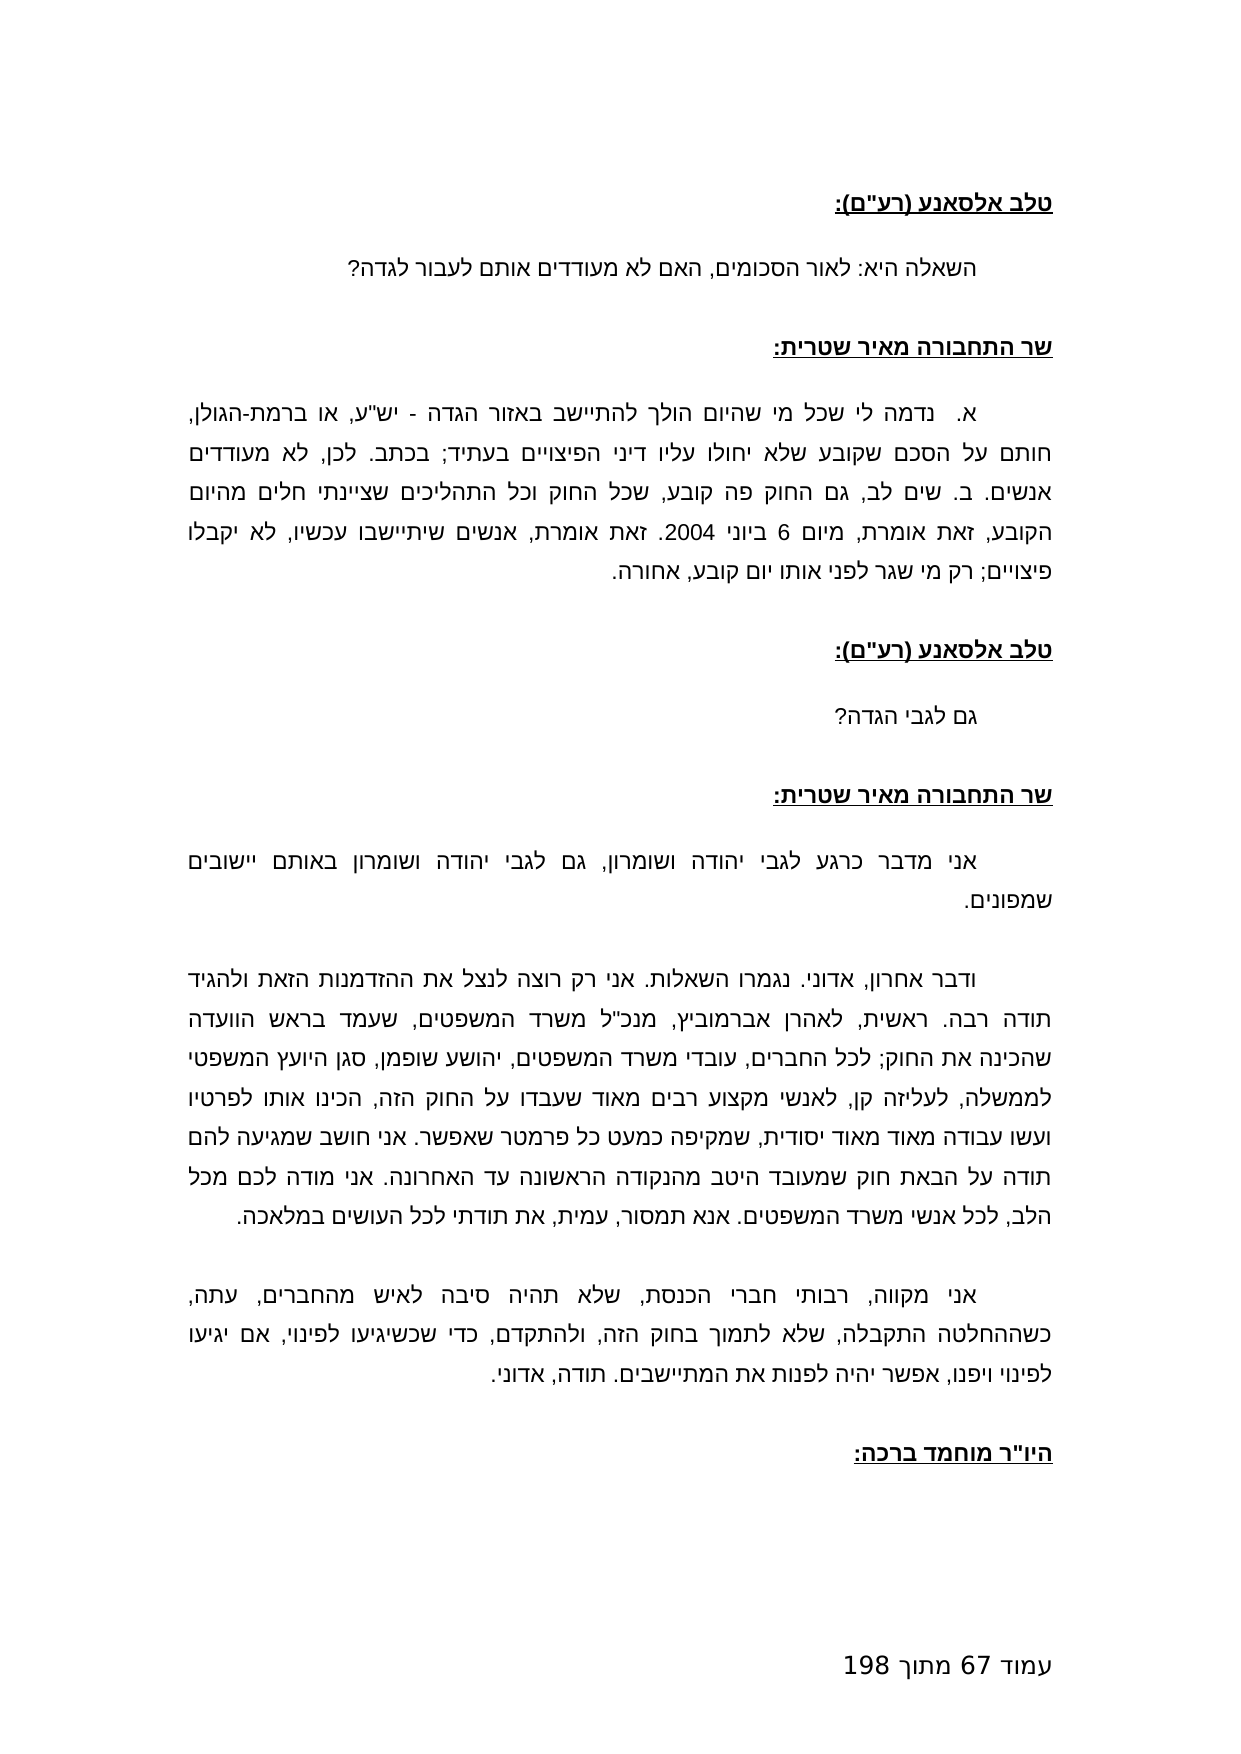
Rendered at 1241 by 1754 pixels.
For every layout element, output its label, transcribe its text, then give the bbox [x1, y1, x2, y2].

text שר התחבורה מאיר שטרית: [187, 782, 1053, 808]
text טלב אלסאנע (רע"ם): [187, 189, 1053, 216]
text אני מדבר כרגע לגבי יהודה ושומרון, גם לגבי יהודה ושומרון באותם יישובים שמפונים. [187, 848, 1053, 913]
text ודבר אחרון, אדוני. נגמרו השאלות. אני רק רוצה לנצל את ההזדמנות הזאת ולהגיד תודה רבה. ראשית, לאהרן אברמוביץ, מנכ"ל משרד המשפטים, שעמד בראש הוועדה שהכינה את החוק; לכל החברים, עובדי משרד המשפטים, יהושע שופמן, סגן היועץ המשפטי לממשלה, לעליזה קן, לאנשי מקצוע רבים מאוד שעבדו על החוק הזה, הכינו אותו לפרטיו ועשו עבודה מאוד מאוד יסודית, שמקיפה כמעט כל פרמטר שאפשר. אני חושב שמגיעה להם תודה על הבאת חוק שמעובד היטב מהנקודה הראשונה עד האחרונה. אני מודה לכם מכל הלב, לכל אנשי משרד המשפטים. אנא תמסור, עמית, את תודתי לכל העושים במלאכה. [187, 966, 1053, 1229]
text גם לגבי הגדה? [187, 703, 1053, 729]
text טלב אלסאנע (רע"ם): [187, 637, 1053, 663]
text היו"ר מוחמד ברכה: [187, 1440, 1053, 1466]
text שר התחבורה מאיר שטרית: [187, 334, 1053, 361]
text אני מקווה, רבותי חברי הכנסת, שלא תהיה סיבה לאיש מהחברים, עתה, כשההחלטה התקבלה, שלא לתמוך בחוק הזה, ולהתקדם, כדי שכשיגיעו לפינוי, אם יגיעו לפינוי ויפנו, אפשר יהיה לפנות את המתיישבים. תודה, אדוני. [187, 1282, 1053, 1387]
text השאלה היא: לאור הסכומים, האם לא מעודדים אותם לעבור לגדה? [187, 255, 1053, 282]
text א. נדמה לי שכל מי שהיום הולך להתיישב באזור הגדה - יש"ע, או ברמת-הגולן, חותם על הסכם שקובע שלא יחולו עליו דיני הפיצויים בעתיד; בכתב. לכן, לא מעודדים אנשים. ב. שים לב, גם החוק פה קובע, שכל החוק וכל התהליכים שציינתי חלים מהיום הקובע, זאת אומרת, מיום 6 ביוני 2004. זאת אומרת, אנשים שיתיישבו עכשיו, לא יקבלו פיצויים; רק מי שגר לפני אותו יום קובע, אחורה. [187, 400, 1053, 584]
